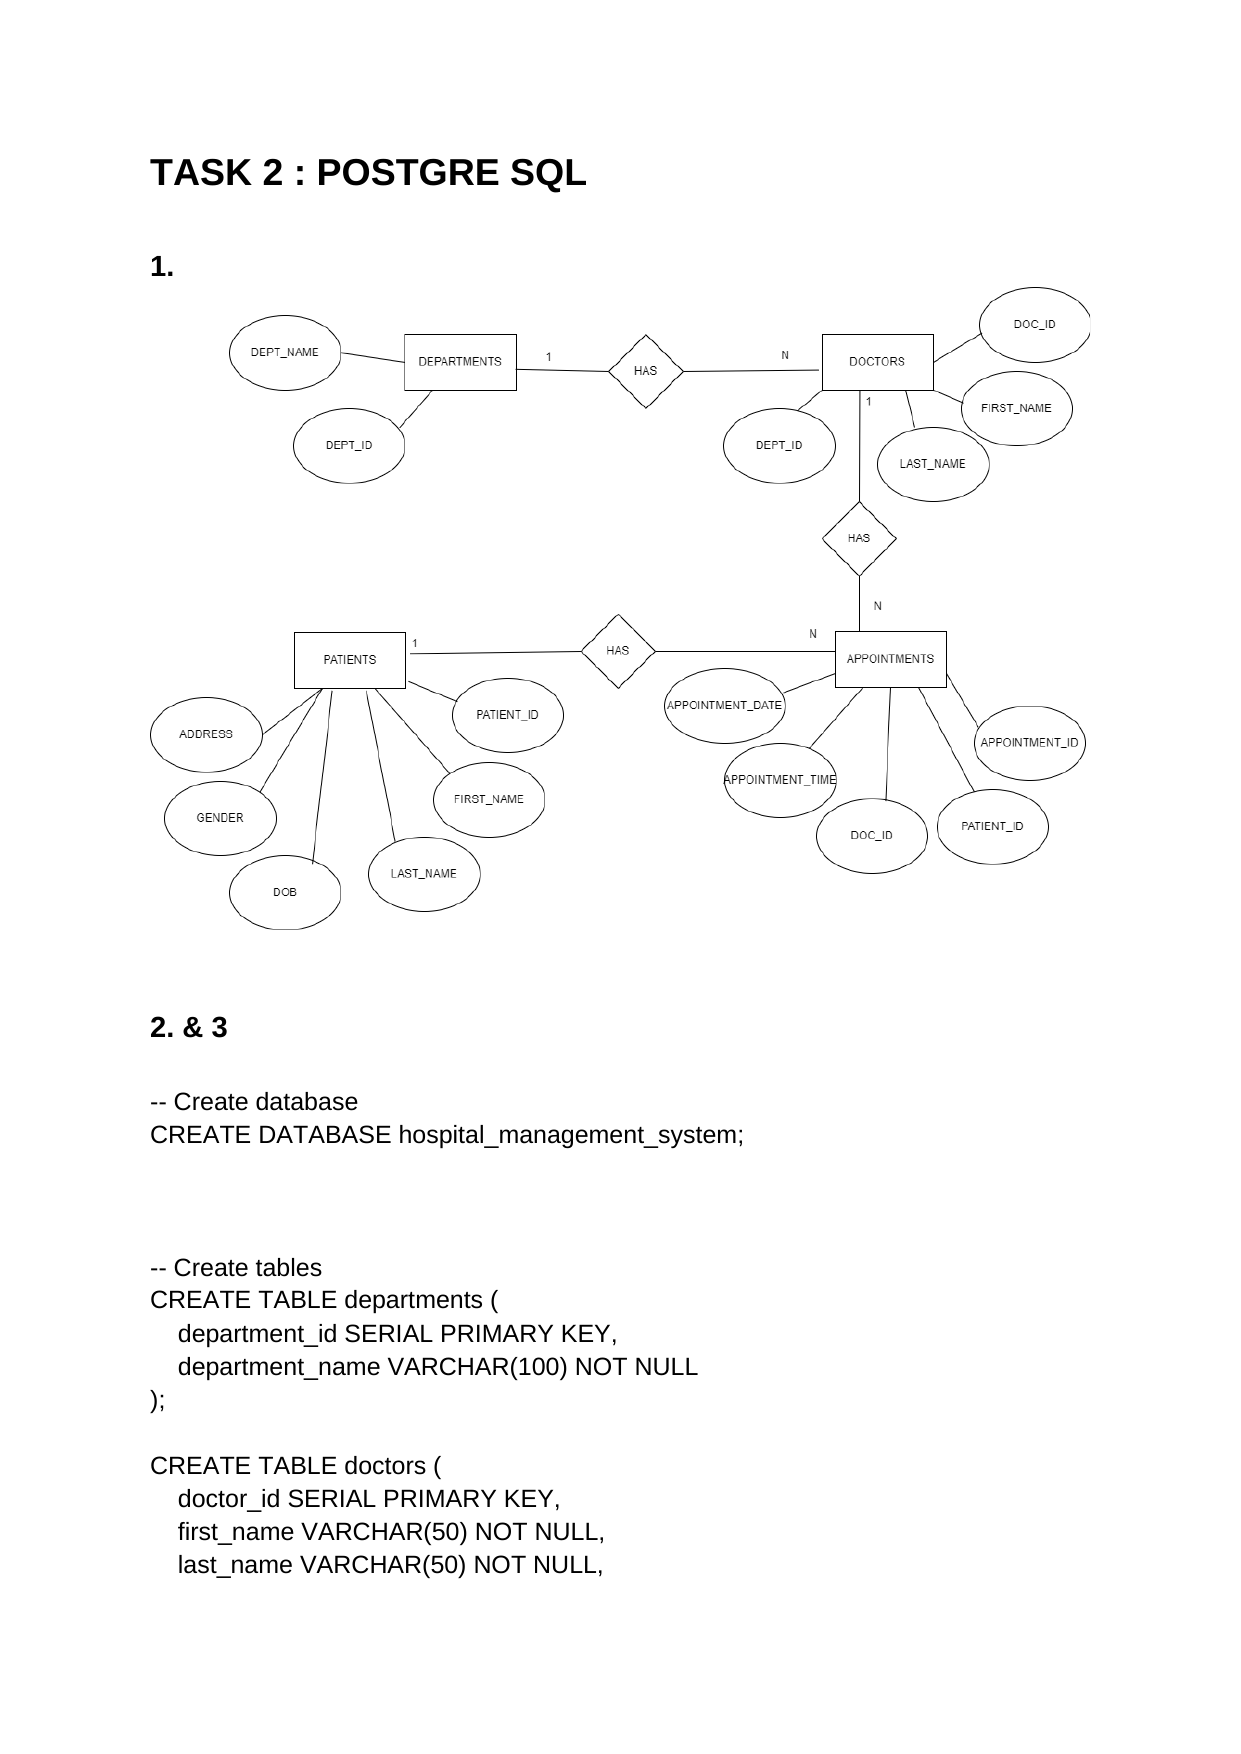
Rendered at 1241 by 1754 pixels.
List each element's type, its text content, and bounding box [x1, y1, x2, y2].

text -- Create database [150, 1087, 1090, 1116]
text CREATE TABLE doctors ( [150, 1451, 1090, 1479]
text 2. & 3 [150, 1010, 1090, 1044]
text -- Create tables [150, 1252, 1090, 1281]
text TASK 2 : POSTGRE SQL [150, 150, 1090, 193]
text department_name VARCHAR(100) NOT NULL [150, 1352, 1090, 1380]
picture [150, 287, 1091, 930]
text ); [150, 1384, 1090, 1413]
text last_name VARCHAR(50) NOT NULL, [150, 1550, 1090, 1578]
text doctor_id SERIAL PRIMARY KEY, [150, 1484, 1090, 1512]
text CREATE DATABASE hospital_management_system; [150, 1120, 1090, 1149]
text 1. [150, 249, 1090, 283]
text CREATE TABLE departments ( [150, 1286, 1090, 1314]
text first_name VARCHAR(50) NOT NULL, [150, 1517, 1090, 1545]
text department_id SERIAL PRIMARY KEY, [150, 1318, 1090, 1347]
